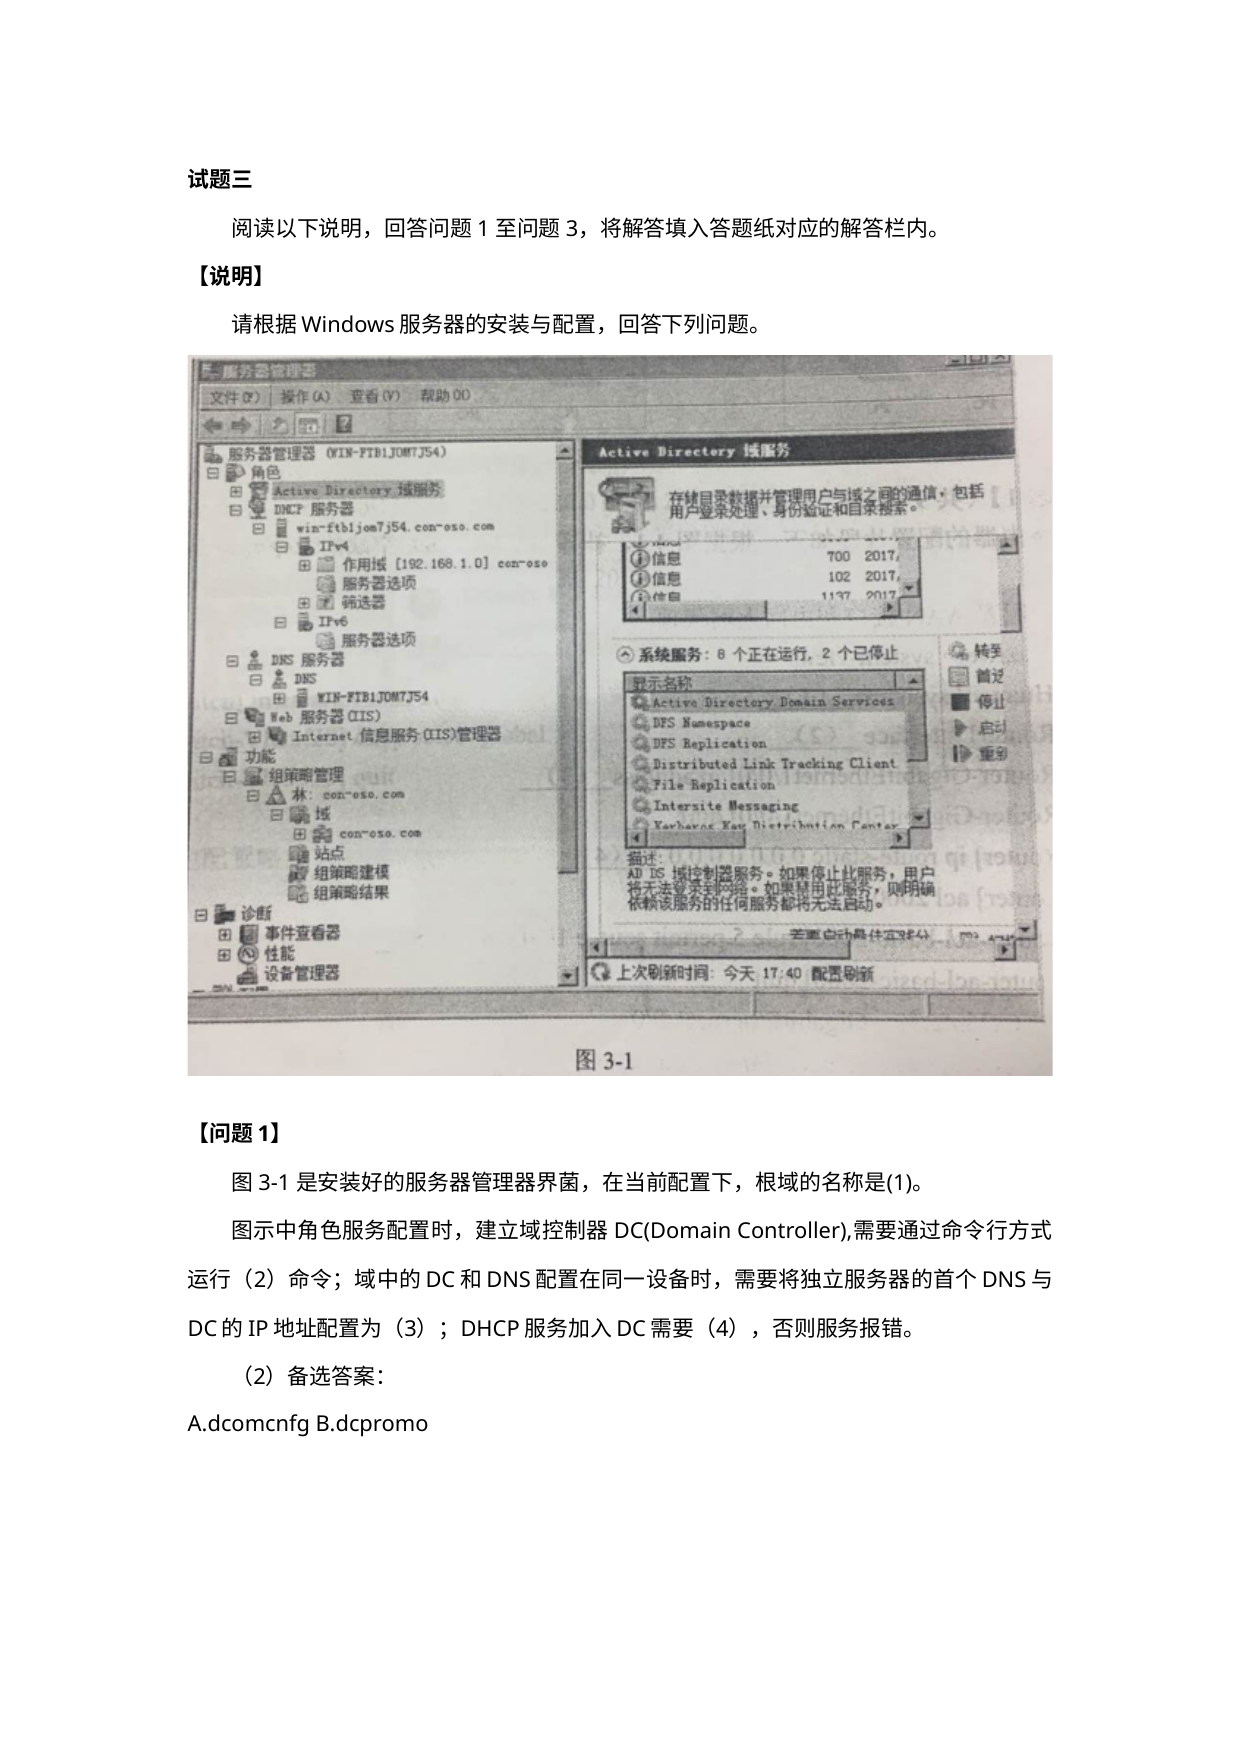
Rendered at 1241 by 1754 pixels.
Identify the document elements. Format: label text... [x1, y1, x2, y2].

text 【说明】 [187, 259, 1053, 291]
text 图示中角色服务配置时，建立域控制器DC(Domain Controller),需要通过命令行方式运行（2）命令；域中的DC和DNS配置在同一设备时，需要将独立服务器的首个DNS与DC的IP地址配置为（3）；DHCP服务加入DC需要（4），否则服务报错。 [187, 1213, 1053, 1343]
text 请根据Windows服务器的安装与配置，回答下列问题。 [187, 307, 1053, 339]
text 试题三 [187, 162, 1053, 194]
picture [187, 355, 1053, 1076]
text 图 3-1 是安装好的服务器管理器界菌，在当前配置下，根域的名称是(1)。 [187, 1164, 1053, 1197]
text A.dcomcnfg B.dcpromo [187, 1407, 1053, 1439]
text 阅读以下说明，回答问题 1 至问题 3，将解答填入答题纸对应的解答栏内。 [187, 210, 1053, 243]
text （2）备选答案： [187, 1359, 1053, 1391]
text 【问题1】 [187, 1116, 1053, 1149]
